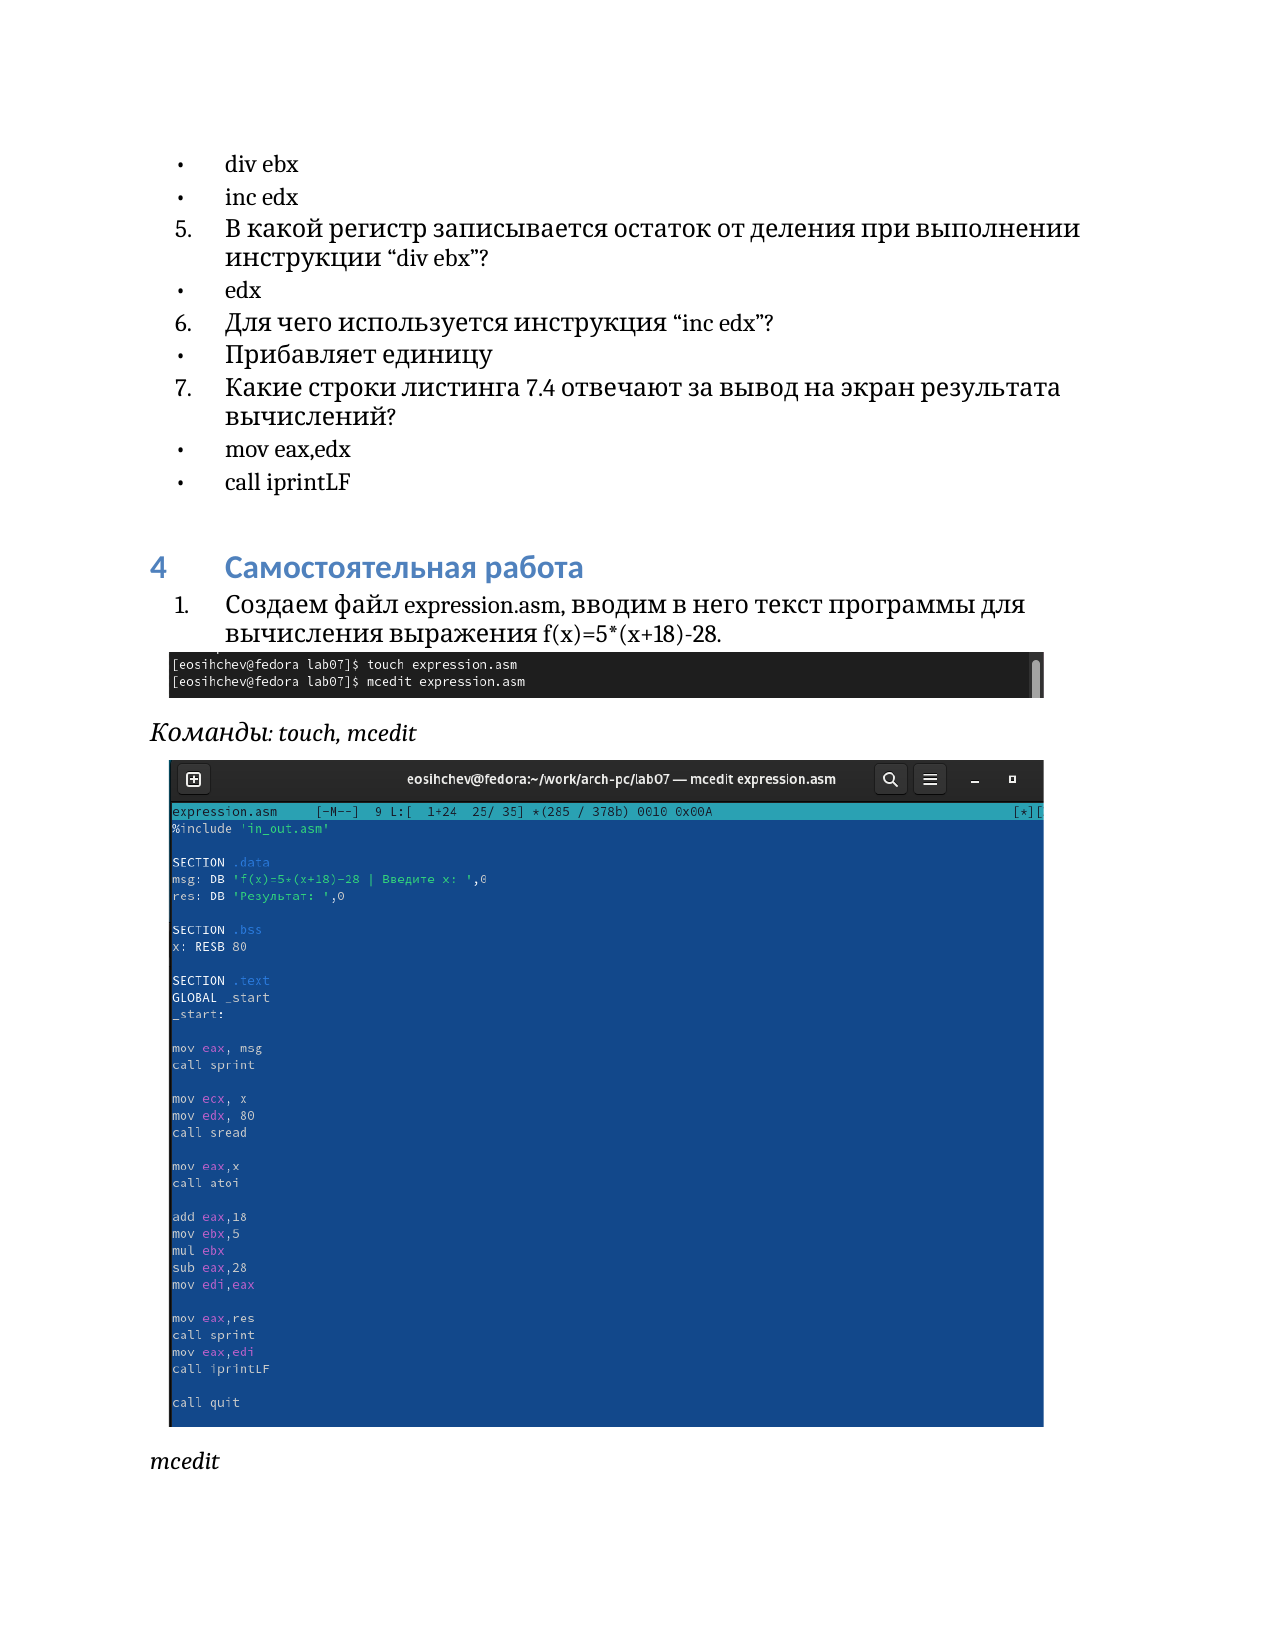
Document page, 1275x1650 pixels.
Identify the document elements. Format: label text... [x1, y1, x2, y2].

text Команды: touch, mcedit [150, 719, 1125, 748]
list inc edx [175, 182, 1125, 211]
text mcedit [150, 1447, 1125, 1476]
list Какие строки листинга 7.4 отвечают за вывод на экран результата вычислений? [175, 374, 1125, 431]
list div ebx [175, 150, 1125, 179]
subtitle 4 Самостоятельная работа [150, 546, 1125, 587]
list Для чего используется инструкция “inc edx”? [175, 309, 1125, 337]
list mov eax,edx [175, 435, 1125, 464]
picture [168, 652, 1044, 698]
list call iprintLF [175, 467, 1125, 496]
list Создаем файл expression.asm, вводим в него текст программы для вычисления выражения f(x)=5*(x+18)-28. [175, 591, 1125, 648]
list edx [175, 276, 1125, 305]
picture [168, 760, 1044, 1427]
list Прибавляет единицу [175, 341, 1125, 370]
list В какой регистр записывается остаток от деления при выполнении инструкции “div ebx”? [175, 215, 1125, 272]
